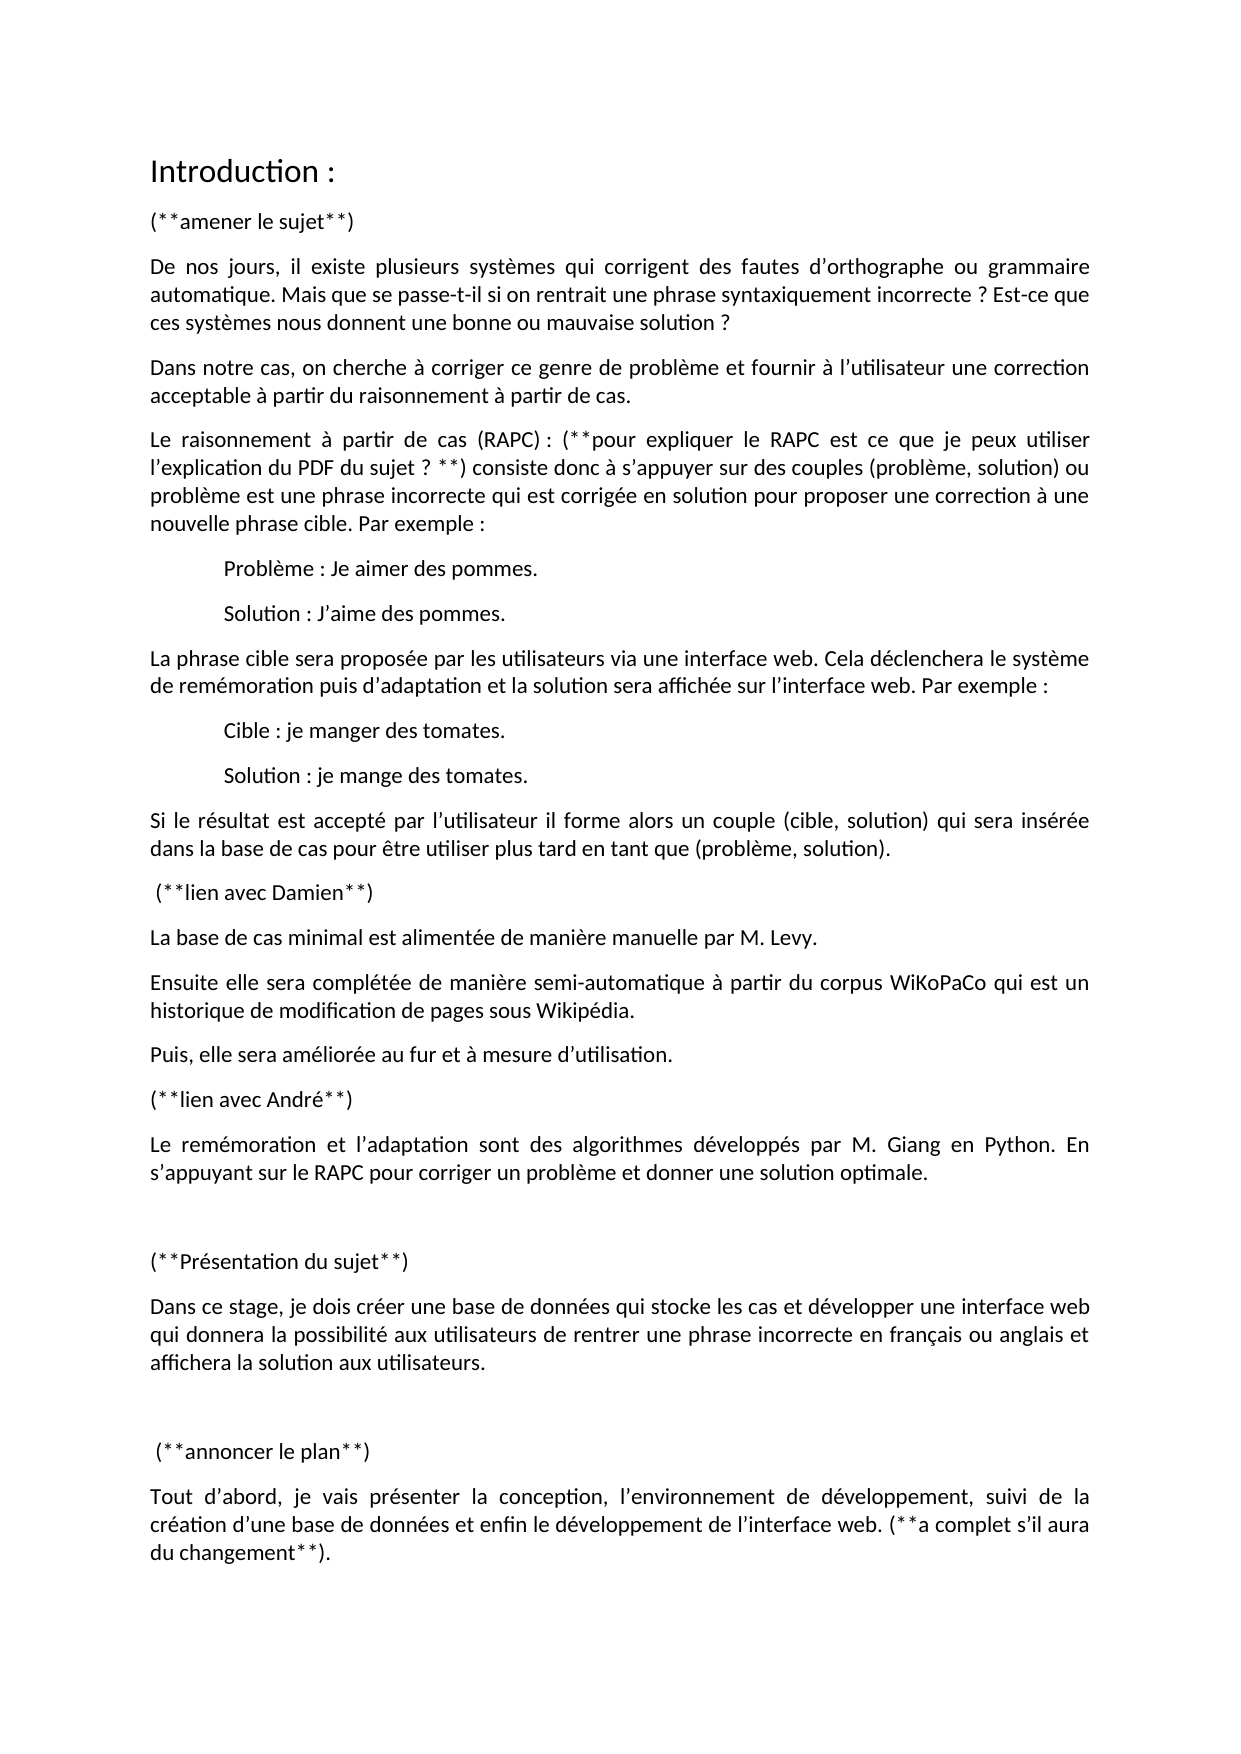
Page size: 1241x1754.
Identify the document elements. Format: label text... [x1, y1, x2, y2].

text Problème : Je aimer des pommes. [150, 554, 1090, 582]
text Tout d’abord, je vais présenter la conception, l’environnement de développement, suivi de la création d’une base de données et enfin le développement de l’interface web. (**a complet s’il aura du changement**). [150, 1482, 1090, 1566]
text Cible : je manger des tomates. [150, 716, 1090, 744]
text De nos jours, il existe plusieurs systèmes qui corrigent des fautes d’orthographe ou grammaire automatique. Mais que se passe-t-il si on rentrait une phrase syntaxiquement incorrecte ? Est-ce que ces systèmes nous donnent une bonne ou mauvaise solution ? [150, 252, 1090, 336]
text Puis, elle sera améliorée au fur et à mesure d’utilisation. [150, 1041, 1090, 1068]
text Dans notre cas, on cherche à corriger ce genre de problème et fournir à l’utilisateur une correction acceptable à partir du raisonnement à partir de cas. [150, 353, 1090, 409]
text (**lien avec André**) [150, 1085, 1090, 1113]
text (**annoncer le plan**) [150, 1437, 1090, 1465]
text Si le résultat est accepté par l’utilisateur il forme alors un couple (cible, solution) qui sera insérée dans la base de cas pour être utiliser plus tard en tant que (problème, solution). [150, 806, 1090, 862]
text (**lien avec Damien**) [150, 878, 1090, 906]
text Dans ce stage, je dois créer une base de données qui stocke les cas et développer une interface web qui donnera la possibilité aux utilisateurs de rentrer une phrase incorrecte en français ou anglais et affichera la solution aux utilisateurs. [150, 1292, 1090, 1376]
text Solution : J’aime des pommes. [150, 599, 1090, 627]
text Ensuite elle sera complétée de manière semi-automatique à partir du corpus WiKoPaCo qui est un historique de modification de pages sous Wikipédia. [150, 968, 1090, 1024]
text (**amener le sujet**) [150, 207, 1090, 235]
text Introduction : [150, 150, 1090, 191]
text Solution : je mange des tomates. [150, 761, 1090, 789]
text La phrase cible sera proposée par les utilisateurs via une interface web. Cela déclenchera le système de remémoration puis d’adaptation et la solution sera affichée sur l’interface web. Par exemple : [150, 644, 1090, 700]
text Le remémoration et l’adaptation sont des algorithmes développés par M. Giang en Python. En s’appuyant sur le RAPC pour corriger un problème et donner une solution optimale. [150, 1130, 1090, 1186]
text La base de cas minimal est alimentée de manière manuelle par M. Levy. [150, 923, 1090, 951]
text Le raisonnement à partir de cas (RAPC) : (**pour expliquer le RAPC est ce que je peux utiliser l’explication du PDF du sujet ? **) consiste donc à s’appuyer sur des couples (problème, solution) ou problème est une phrase incorrecte qui est corrigée en solution pour proposer une correction à une nouvelle phrase cible. Par exemple : [150, 426, 1090, 538]
text (**Présentation du sujet**) [150, 1247, 1090, 1275]
